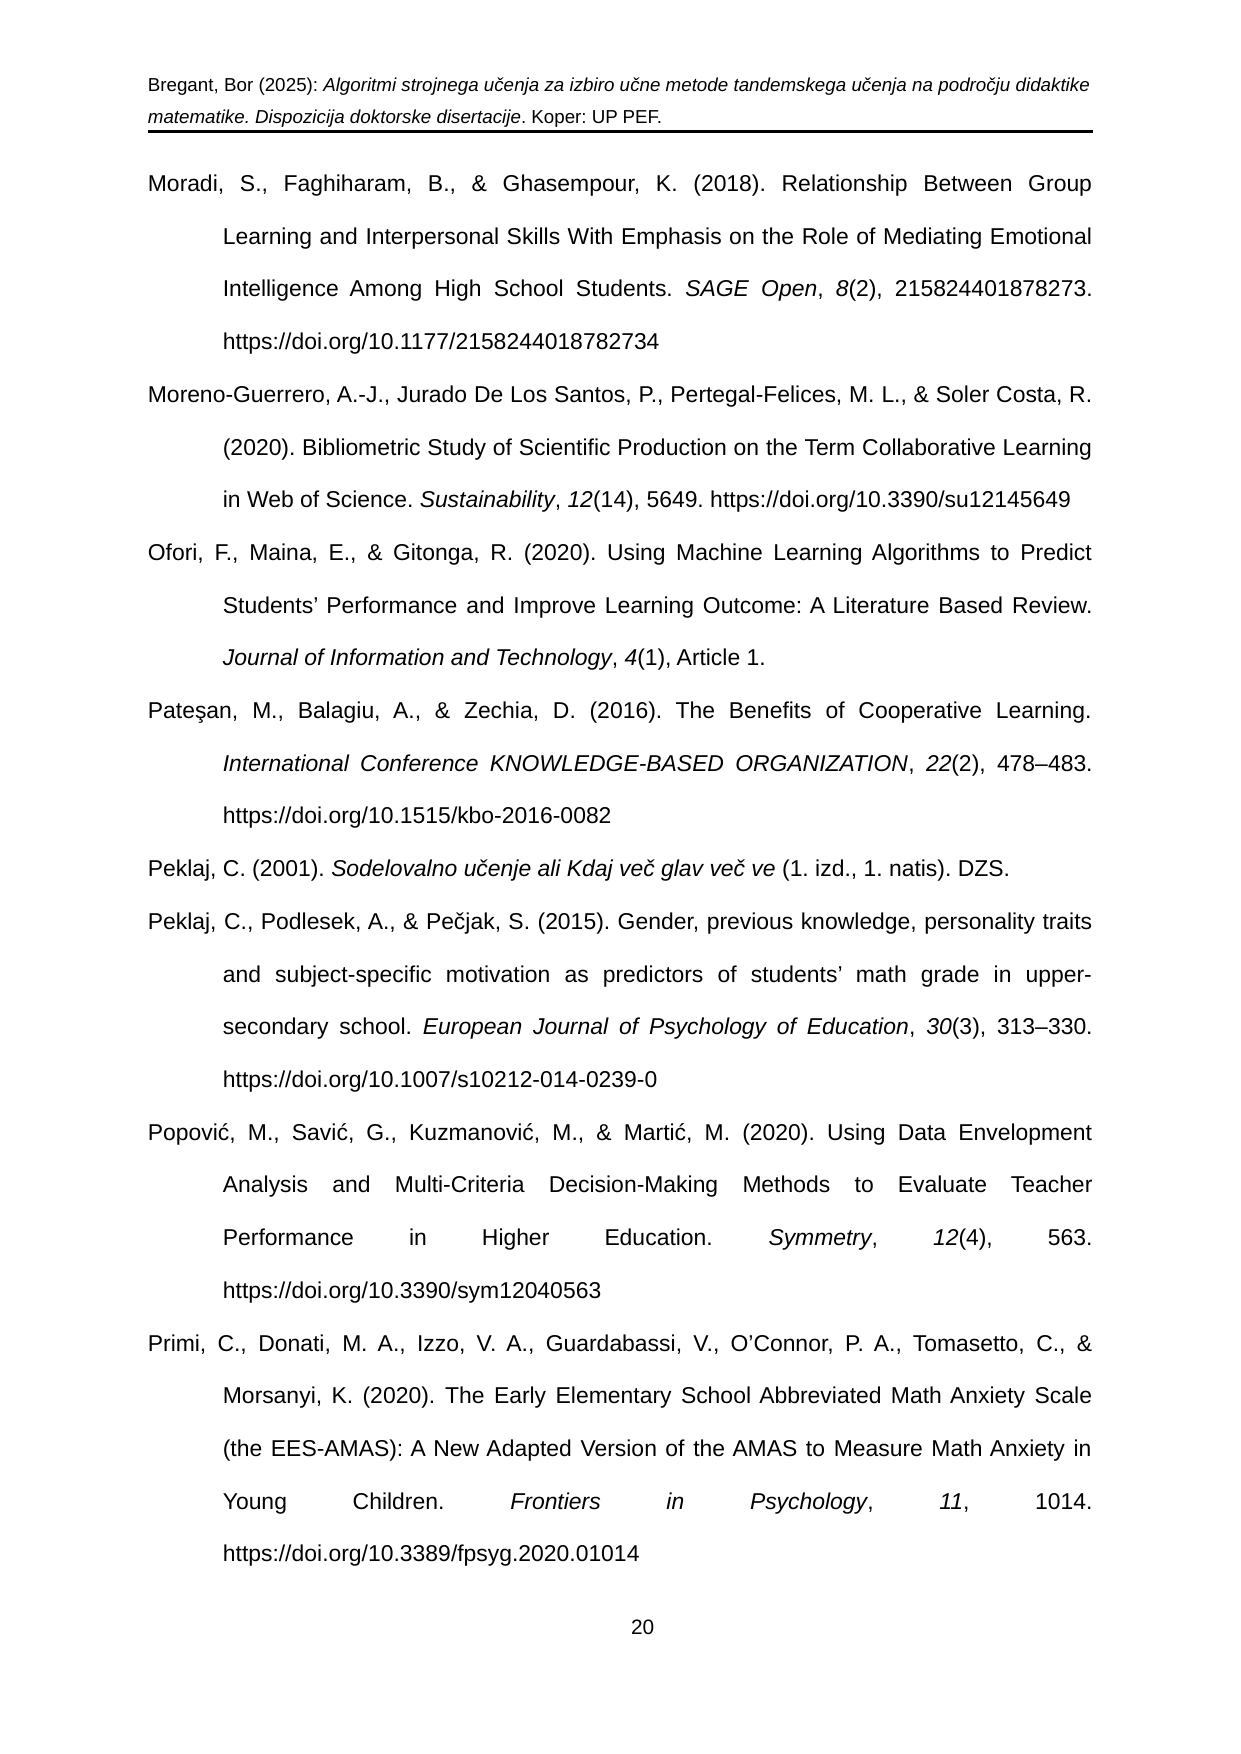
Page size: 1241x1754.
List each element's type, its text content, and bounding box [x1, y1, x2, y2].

text Peklaj, C., Podlesek, A., & Pečjak, S. (2015). Gender, previous knowledge, personality traits and subject-specific motivation as predictors of students’ math grade in upper-secondary school. European Journal of Psychology of Education, 30(3), 313–330. https://doi.org/10.1007/s10212-014-0239-0 [148, 908, 1093, 1092]
text Moreno-Guerrero, A.-J., Jurado De Los Santos, P., Pertegal-Felices, M. L., & Soler Costa, R. (2020). Bibliometric Study of Scientific Production on the Term Collaborative Learning in Web of Science. Sustainability, 12(14), 5649. https://doi.org/10.3390/su12145649 [148, 381, 1093, 512]
text Moradi, S., Faghiharam, B., & Ghasempour, K. (2018). Relationship Between Group Learning and Interpersonal Skills With Emphasis on the Role of Mediating Emotional Intelligence Among High School Students. SAGE Open, 8(2), 215824401878273. https://doi.org/10.1177/2158244018782734 [148, 170, 1093, 354]
text Popović, M., Savić, G., Kuzmanović, M., & Martić, M. (2020). Using Data Envelopment Analysis and Multi-Criteria Decision-Making Methods to Evaluate Teacher Performance in Higher Education. Symmetry, 12(4), 563. https://doi.org/10.3390/sym12040563 [148, 1119, 1093, 1303]
text Primi, C., Donati, M. A., Izzo, V. A., Guardabassi, V., O’Connor, P. A., Tomasetto, C., & Morsanyi, K. (2020). The Early Elementary School Abbreviated Math Anxiety Scale (the EES-AMAS): A New Adapted Version of the AMAS to Measure Math Anxiety in Young Children. Frontiers in Psychology, 11, 1014. https://doi.org/10.3389/fpsyg.2020.01014 [148, 1329, 1093, 1567]
text Pateşan, M., Balagiu, A., & Zechia, D. (2016). The Benefits of Cooperative Learning. International Conference KNOWLEDGE-BASED ORGANIZATION, 22(2), 478–483. https://doi.org/10.1515/kbo-2016-0082 [148, 697, 1093, 829]
text Peklaj, C. (2001). Sodelovalno učenje ali Kdaj več glav več ve (1. izd., 1. natis). DZS. [148, 855, 1093, 881]
text Ofori, F., Maina, E., & Gitonga, R. (2020). Using Machine Learning Algorithms to Predict Students’ Performance and Improve Learning Outcome: A Literature Based Review. Journal of Information and Technology, 4(1), Article 1. [148, 539, 1093, 671]
